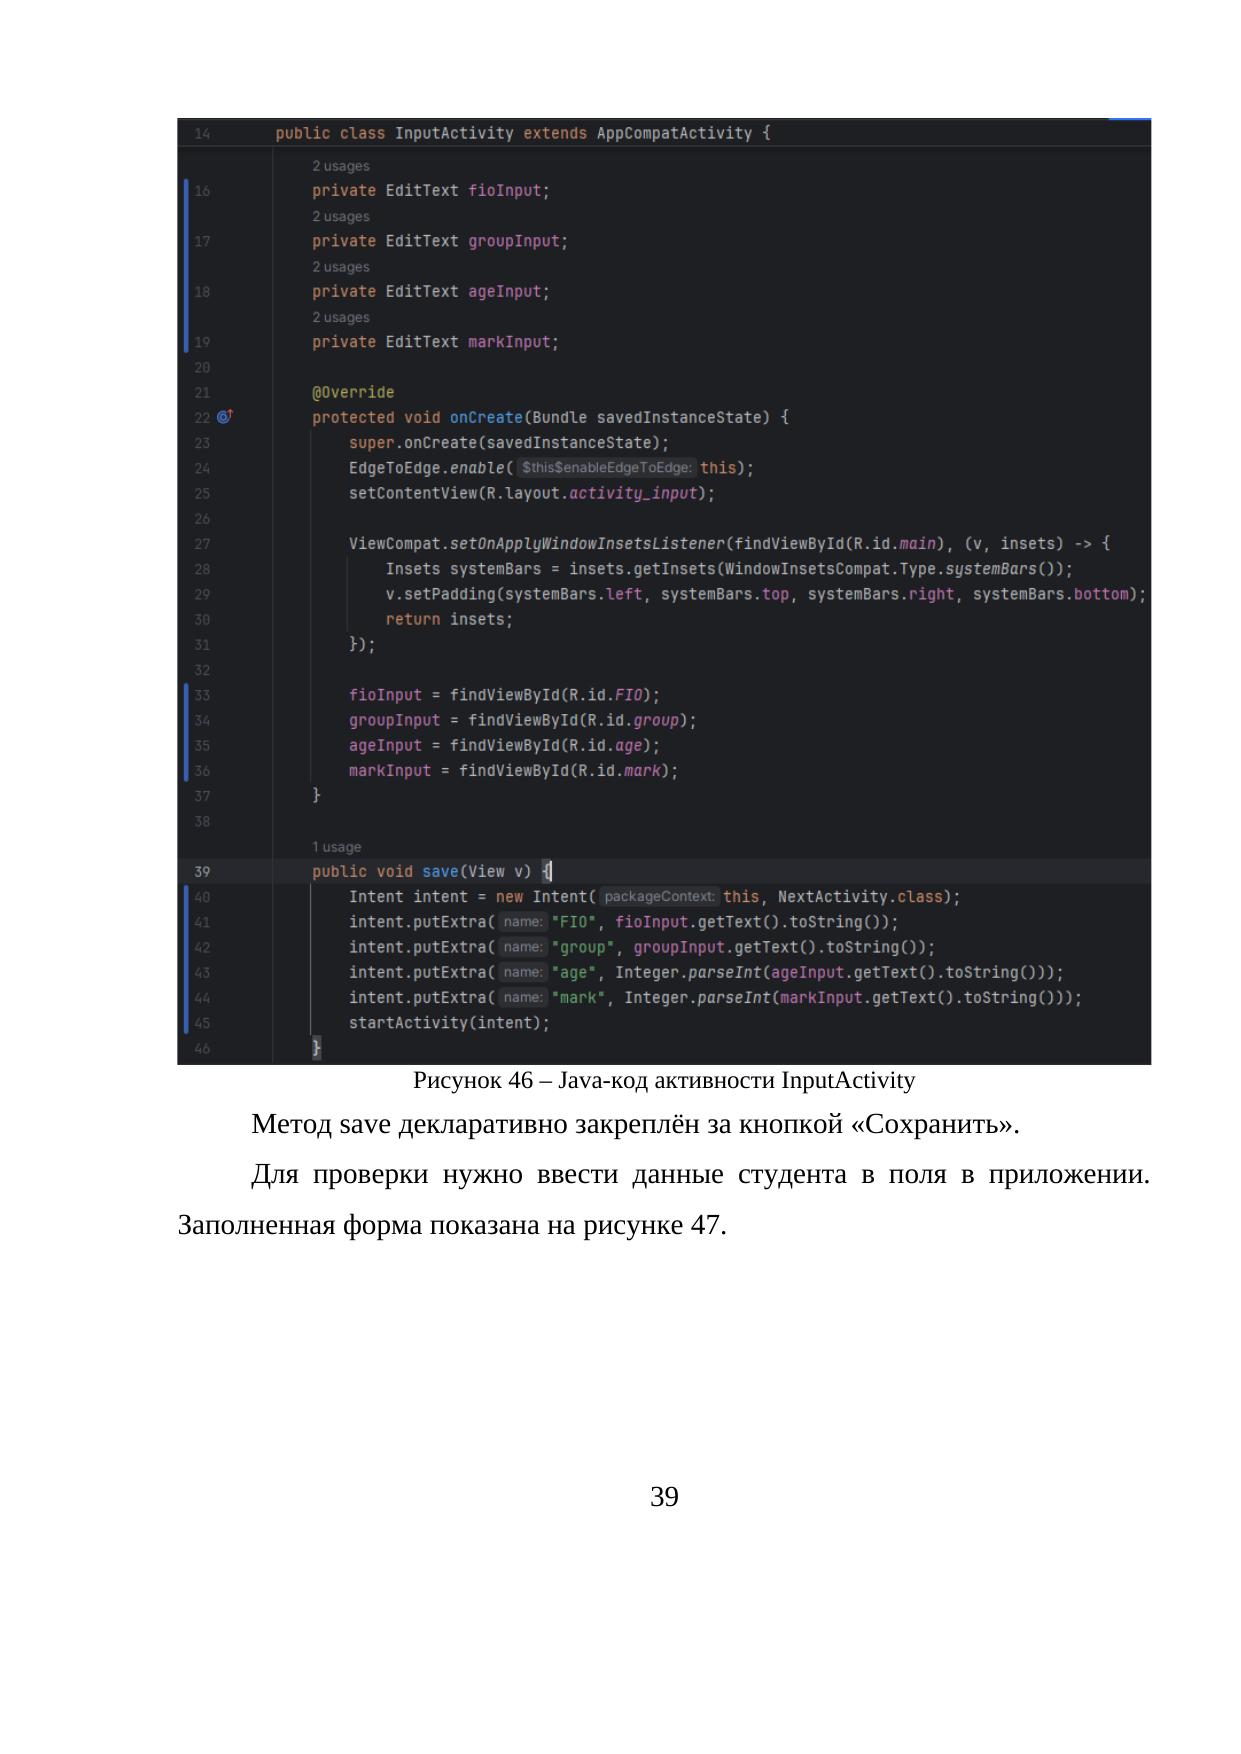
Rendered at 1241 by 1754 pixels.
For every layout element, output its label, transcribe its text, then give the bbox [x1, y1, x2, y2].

picture [177, 118, 1152, 1065]
text Для проверки нужно ввести данные студента в поля в приложении. Заполненная форма показана на рисунке 47. [177, 1157, 1152, 1240]
subtitle Рисунок 46 – Java-код активности InputActivity [177, 1065, 1152, 1094]
text Метод save декларативно закреплён за кнопкой «Сохранить». [177, 1106, 1152, 1140]
